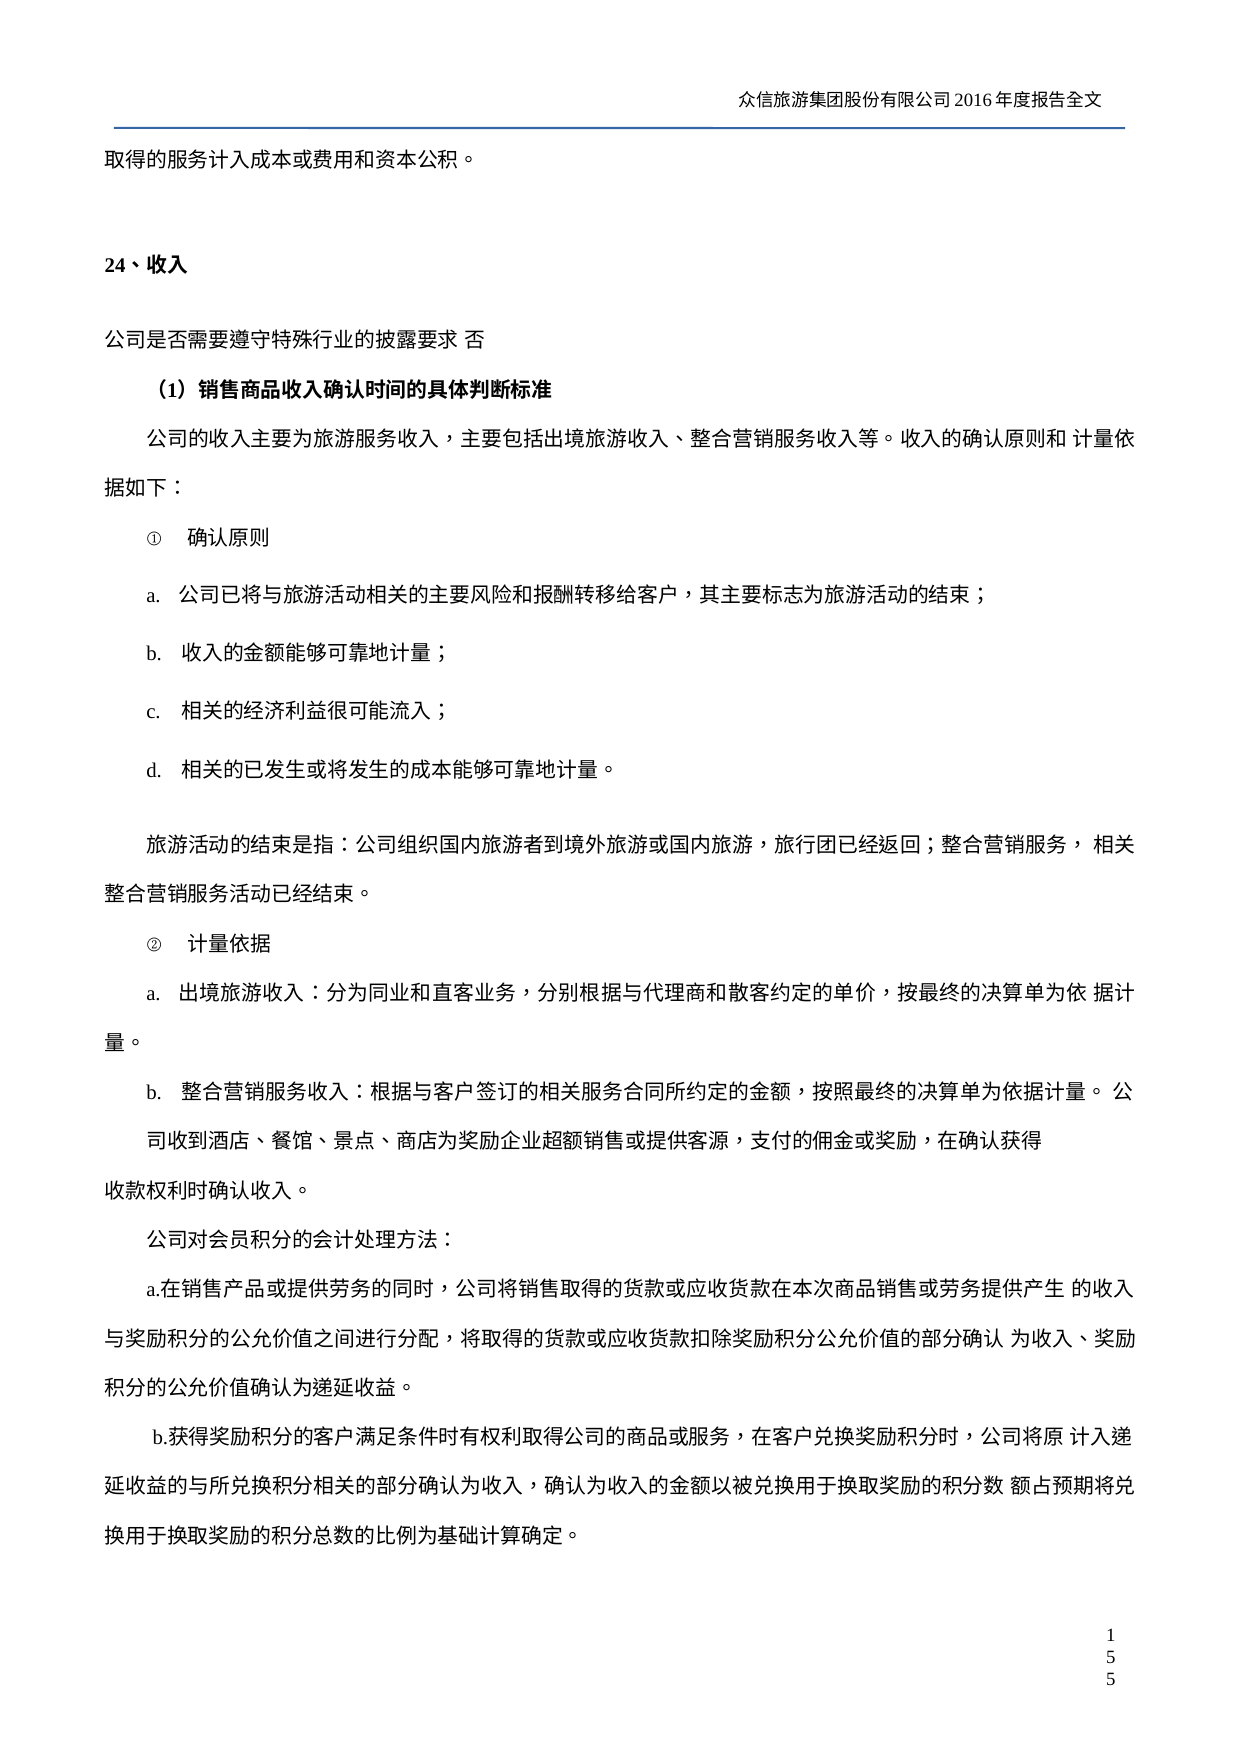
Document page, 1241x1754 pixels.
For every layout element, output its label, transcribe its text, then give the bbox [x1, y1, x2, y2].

list 收入的金额能够可靠地计量； [104, 638, 1136, 667]
text 公司是否需要遵守特殊行业的披露要求 否 [104, 308, 1136, 357]
list 计量依据 [104, 912, 1136, 961]
text 公司的收入主要为旅游服务收入，主要包括出境旅游收入、整合营销服务收入等。收入的确认原则和 计量依据如下： [104, 407, 1136, 506]
text b.获得奖励积分的客户满足条件时有权利取得公司的商品或服务，在客户兑换奖励积分时，公司将原 计入递延收益的与所兑换积分相关的部分确认为收入，确认为收入的金额以被兑换用于换取奖励的积分数 额占预期将兑换用于换取奖励的积分总数的比例为基础计算确定。 [104, 1405, 1136, 1553]
text 公司对会员积分的会计处理方法： [104, 1208, 1136, 1257]
list 相关的已发生或将发生的成本能够可靠地计量。 [104, 755, 1136, 783]
list 出境旅游收入：分为同业和直客业务，分别根据与代理商和散客约定的单价，按最终的决算单为依 据计量。 [104, 961, 1136, 1060]
text 收款权利时确认收入。 [104, 1158, 1136, 1208]
text a.在销售产品或提供劳务的同时，公司将销售取得的货款或应收货款在本次商品销售或劳务提供产生 的收入与奖励积分的公允价值之间进行分配，将取得的货款或应收货款扣除奖励积分公允价值的部分确认 为收入、奖励积分的公允价值确认为递延收益。 [104, 1257, 1136, 1405]
text 旅游活动的结束是指：公司组织国内旅游者到境外旅游或国内旅游，旅行团已经返回；整合营销服务， 相关整合营销服务活动已经结束。 [104, 813, 1136, 912]
text （1）销售商品收入确认时间的具体判断标准 [104, 357, 1136, 407]
list 整合营销服务收入：根据与客户签订的相关服务合同所约定的金额，按照最终的决算单为依据计量。 公司收到酒店、餐馆、景点、商店为奖励企业超额销售或提供客源，支付的佣金或奖励，在确认获得 [146, 1060, 1136, 1158]
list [104, 128, 1136, 177]
list 相关的经济利益很可能流入； [104, 696, 1136, 725]
list 公司已将与旅游活动相关的主要风险和报酬转移给客户，其主要标志为旅游活动的结束； [104, 580, 1136, 608]
text 24、收入 [104, 250, 1136, 278]
list 确认原则 [104, 506, 1136, 555]
